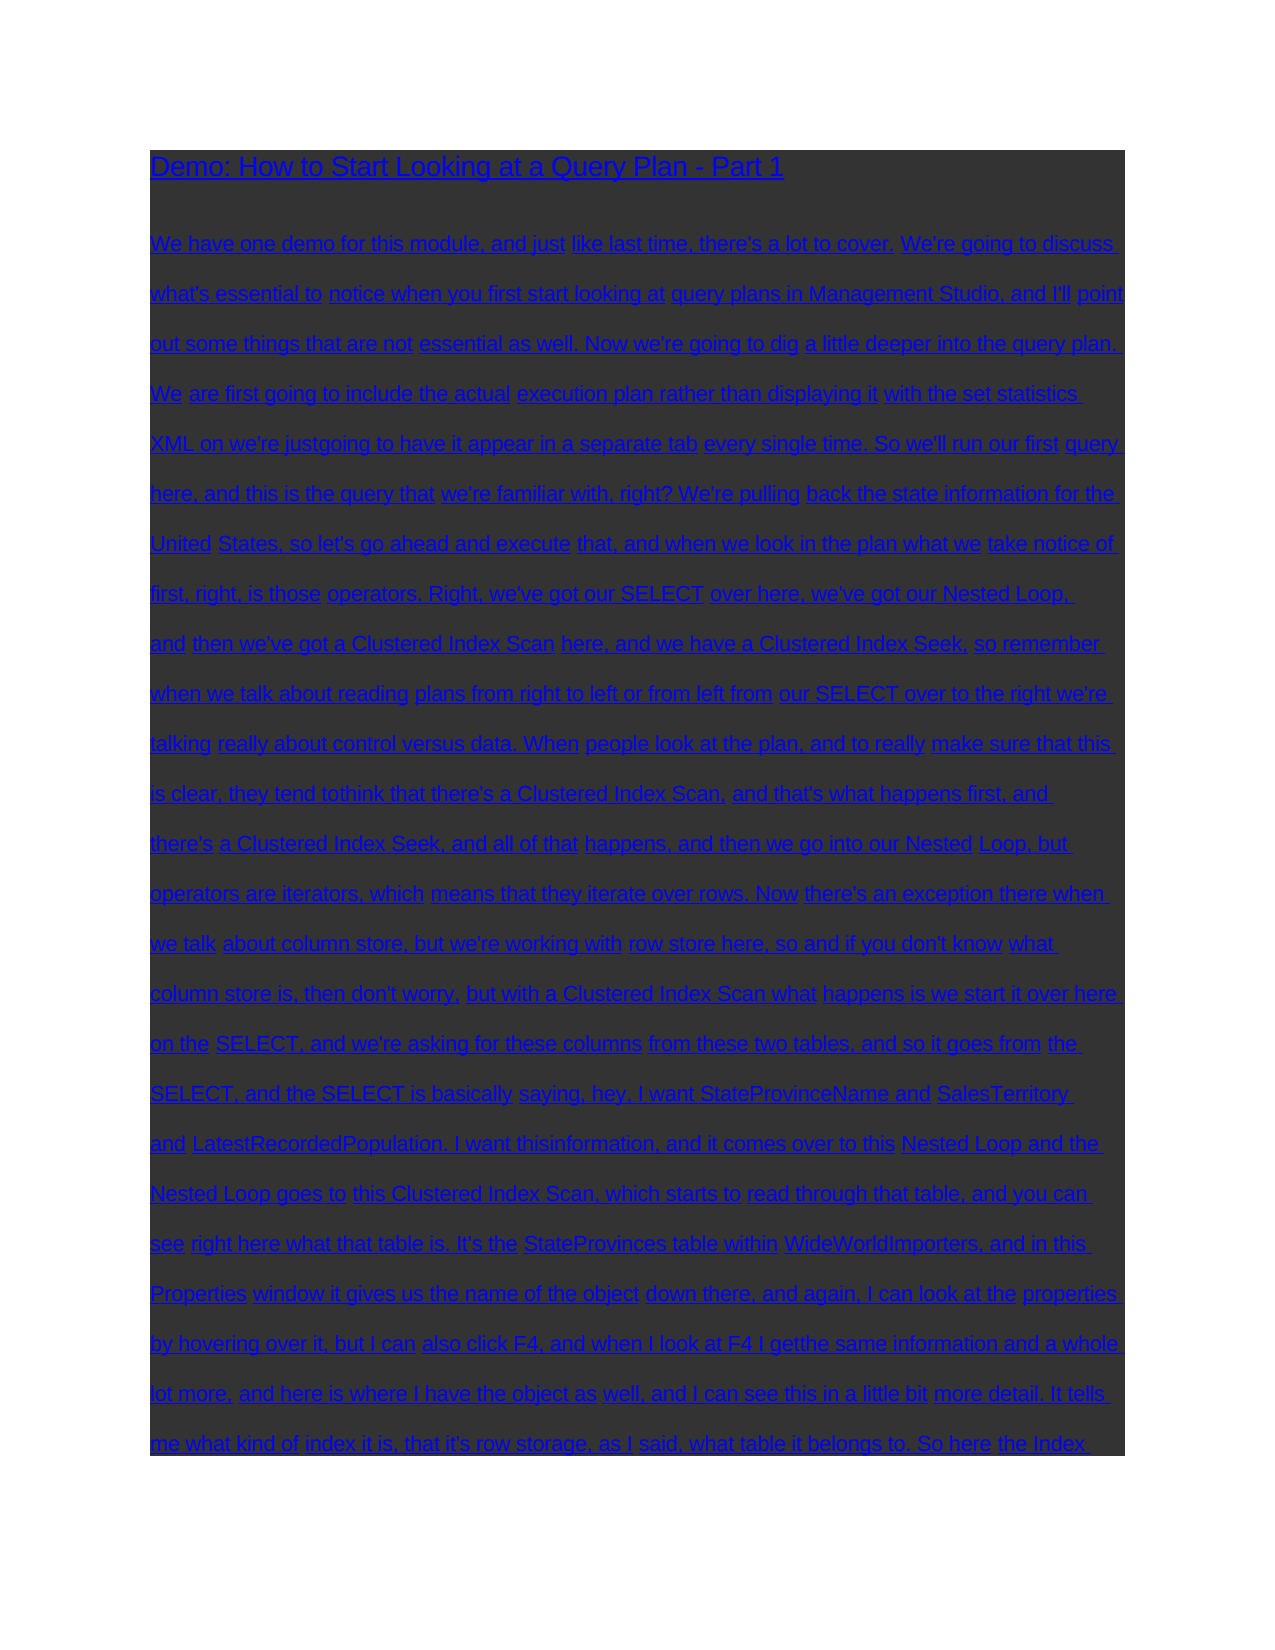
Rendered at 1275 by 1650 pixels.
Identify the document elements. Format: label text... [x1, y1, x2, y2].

text Demo: How to Start Looking at a Query Plan - Part 1 [150, 150, 1125, 182]
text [150, 206, 1125, 1456]
